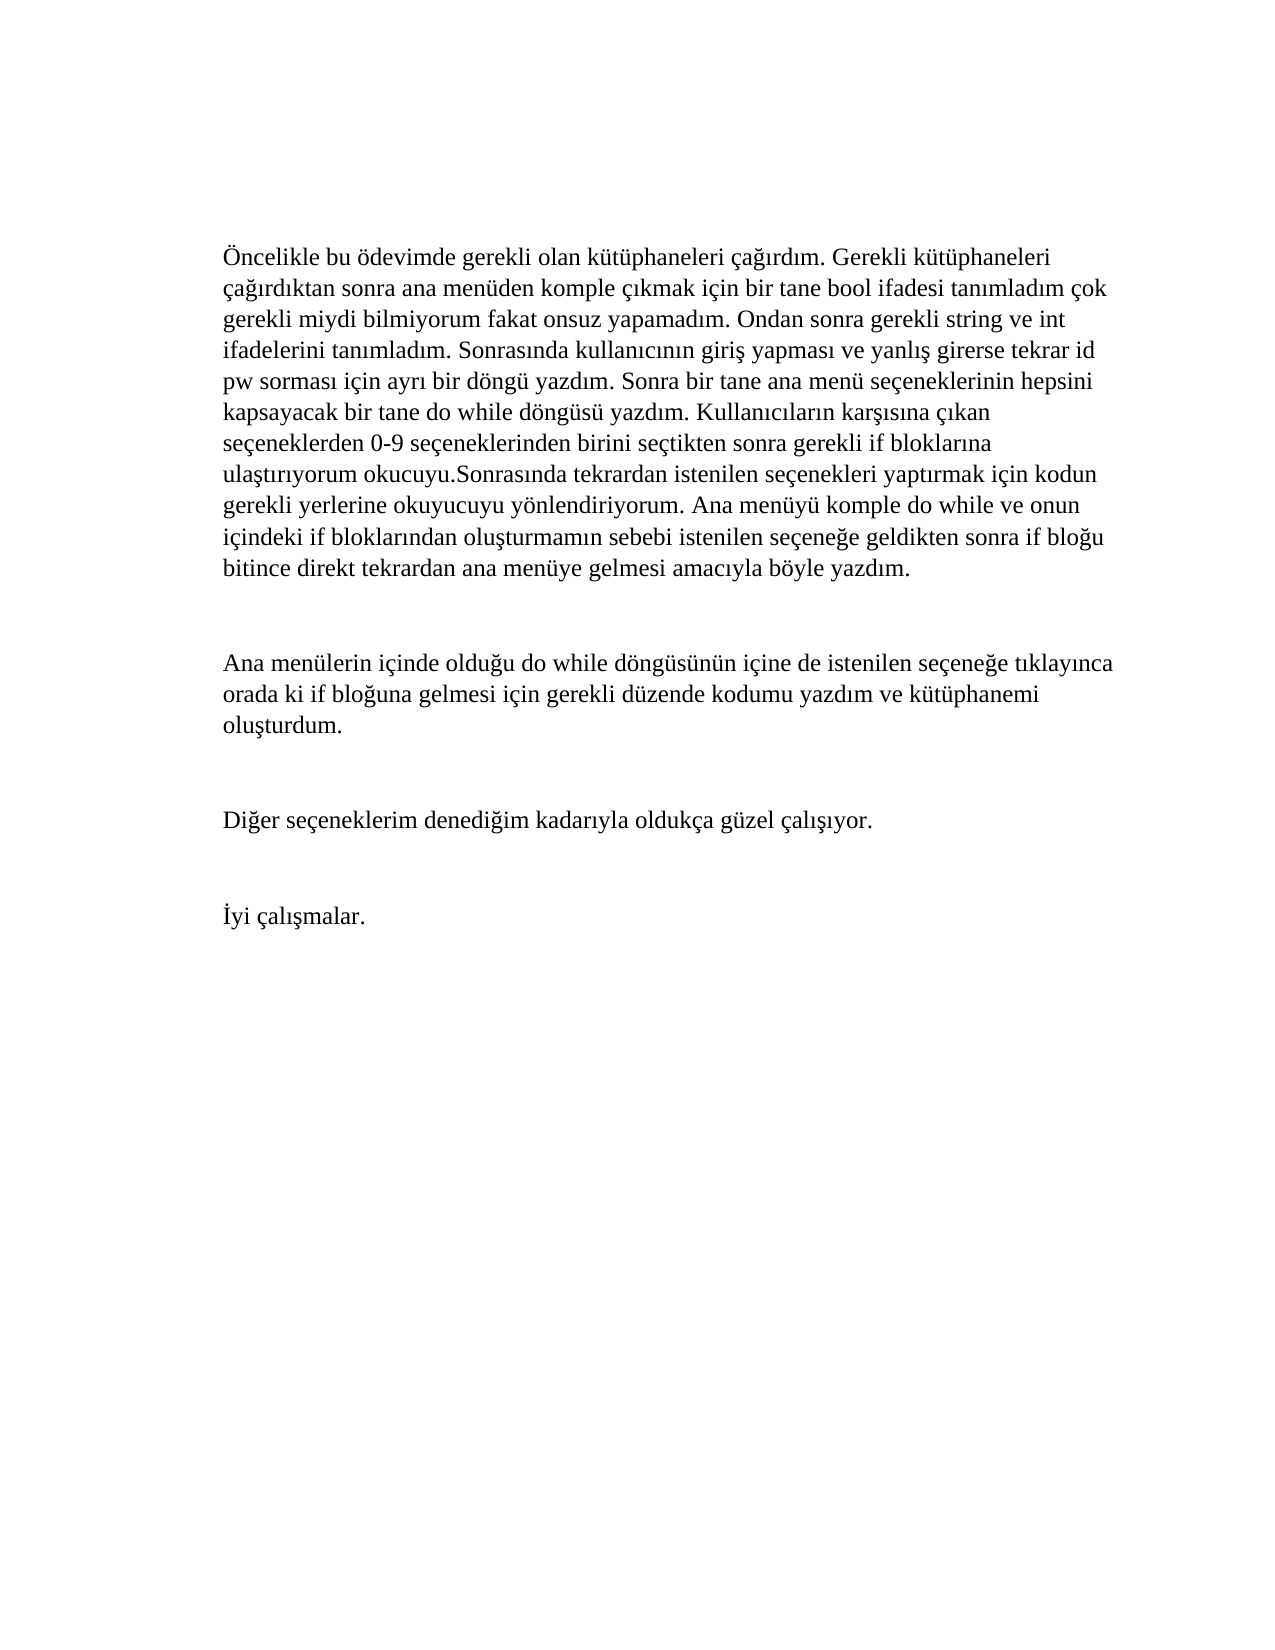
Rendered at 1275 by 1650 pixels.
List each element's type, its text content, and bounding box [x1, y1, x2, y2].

text Ana menülerin içinde olduğu do while döngüsünün içine de istenilen seçeneğe tıklayınca orada ki if bloğuna gelmesi için gerekli düzende kodumu yazdım ve kütüphanemi oluşturdum. [223, 648, 1127, 739]
text İyi çalışmalar. [223, 901, 1127, 930]
text Diğer seçeneklerim denediğim kadarıyla oldukça güzel çalışıyor. [223, 806, 1127, 834]
text Öncelikle bu ödevimde gerekli olan kütüphaneleri çağırdım. Gerekli kütüphaneleri çağırdıktan sonra ana menüden komple çıkmak için bir tane bool ifadesi tanımladım çok gerekli miydi bilmiyorum fakat onsuz yapamadım. Ondan sonra gerekli string ve int ifadelerini tanımladım. Sonrasında kullanıcının giriş yapması ve yanlış girerse tekrar id pw sorması için ayrı bir döngü yazdım. Sonra bir tane ana menü seçeneklerinin hepsini kapsayacak bir tane do while döngüsü yazdım. Kullanıcıların karşısına çıkan seçeneklerden 0-9 seçeneklerinden birini seçtikten sonra gerekli if bloklarına ulaştırıyorum okucuyu.Sonrasında tekrardan istenilen seçenekleri yaptırmak için kodun gerekli yerlerine okuyucuyu yönlendiriyorum. Ana menüyü komple do while ve onun içindeki if bloklarından oluşturmamın sebebi istenilen seçeneğe geldikten sonra if bloğu bitince direkt tekrardan ana menüye gelmesi amacıyla böyle yazdım. [223, 242, 1127, 581]
